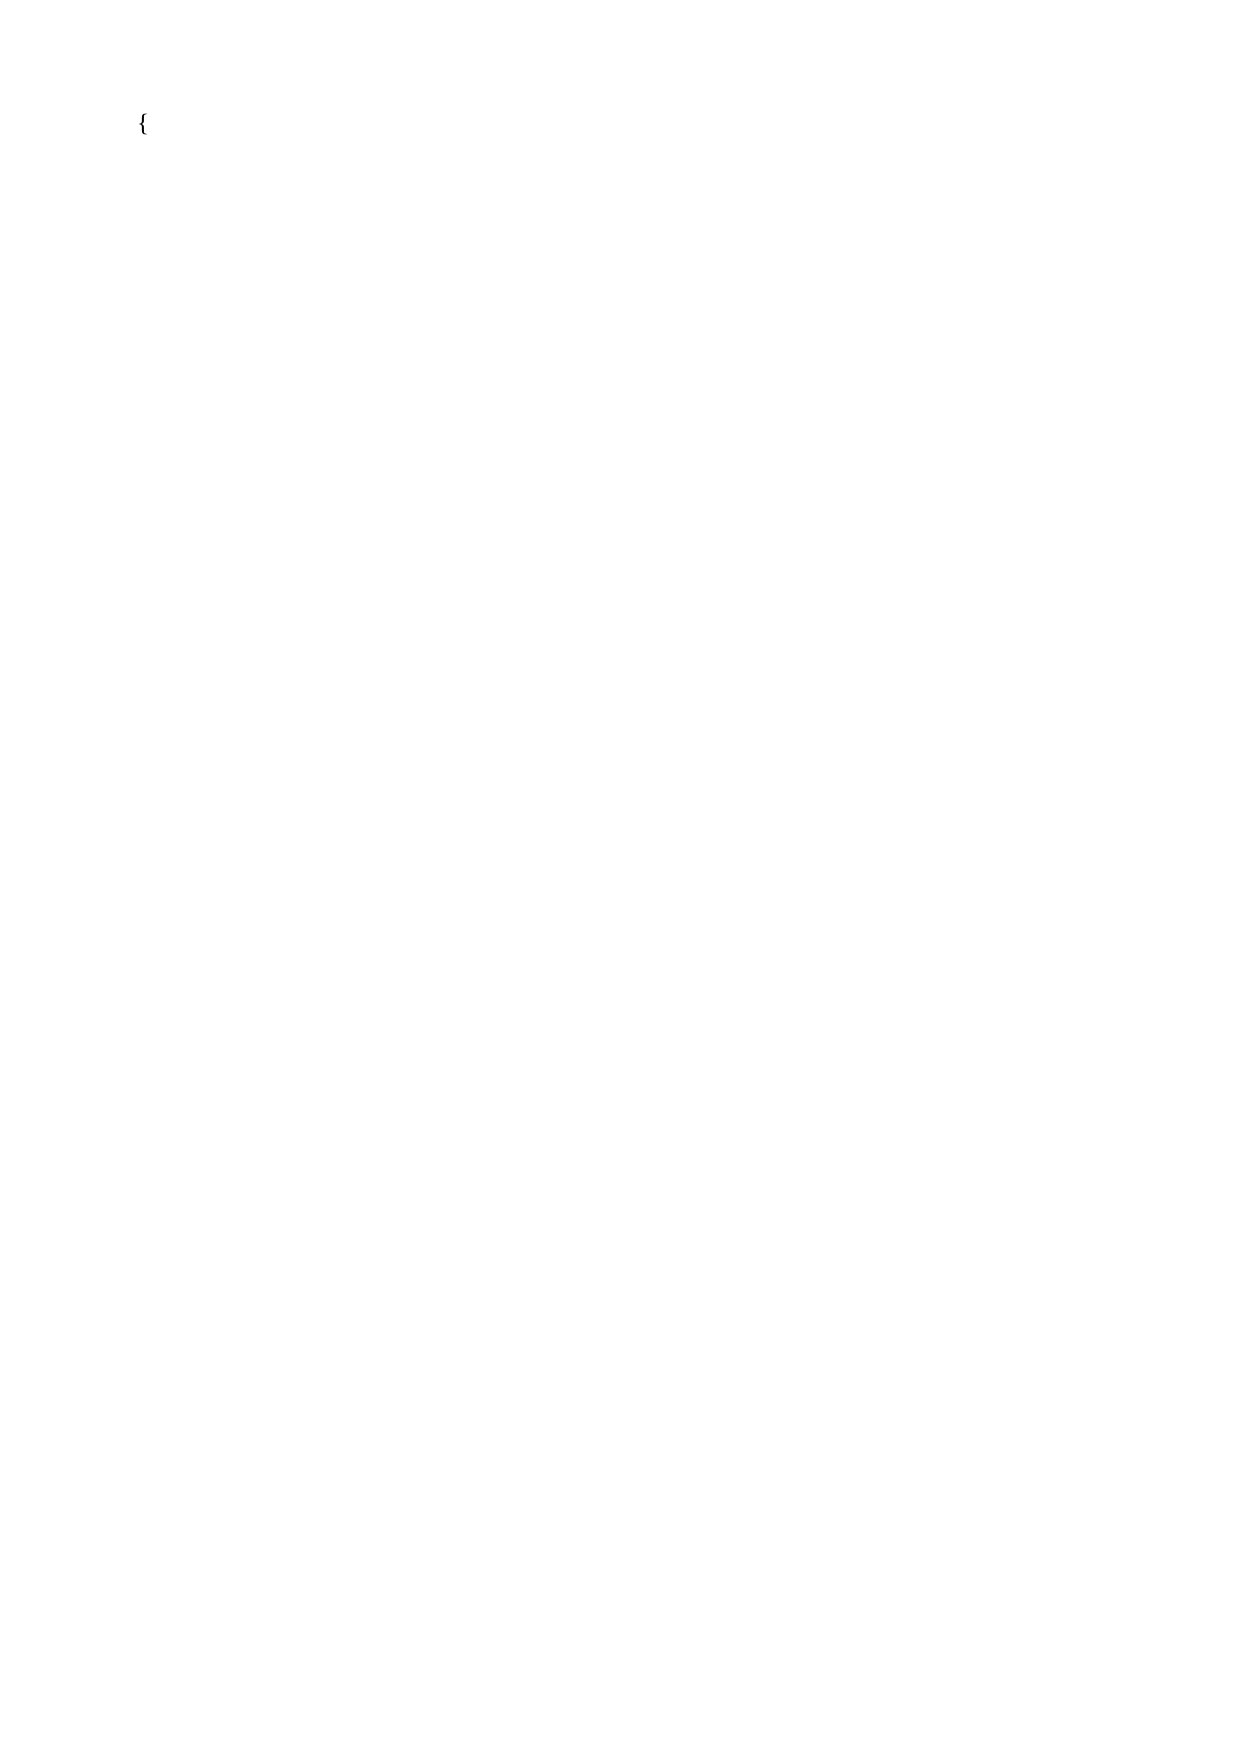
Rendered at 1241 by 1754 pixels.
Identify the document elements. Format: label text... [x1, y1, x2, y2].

text { [137, 108, 1190, 137]
